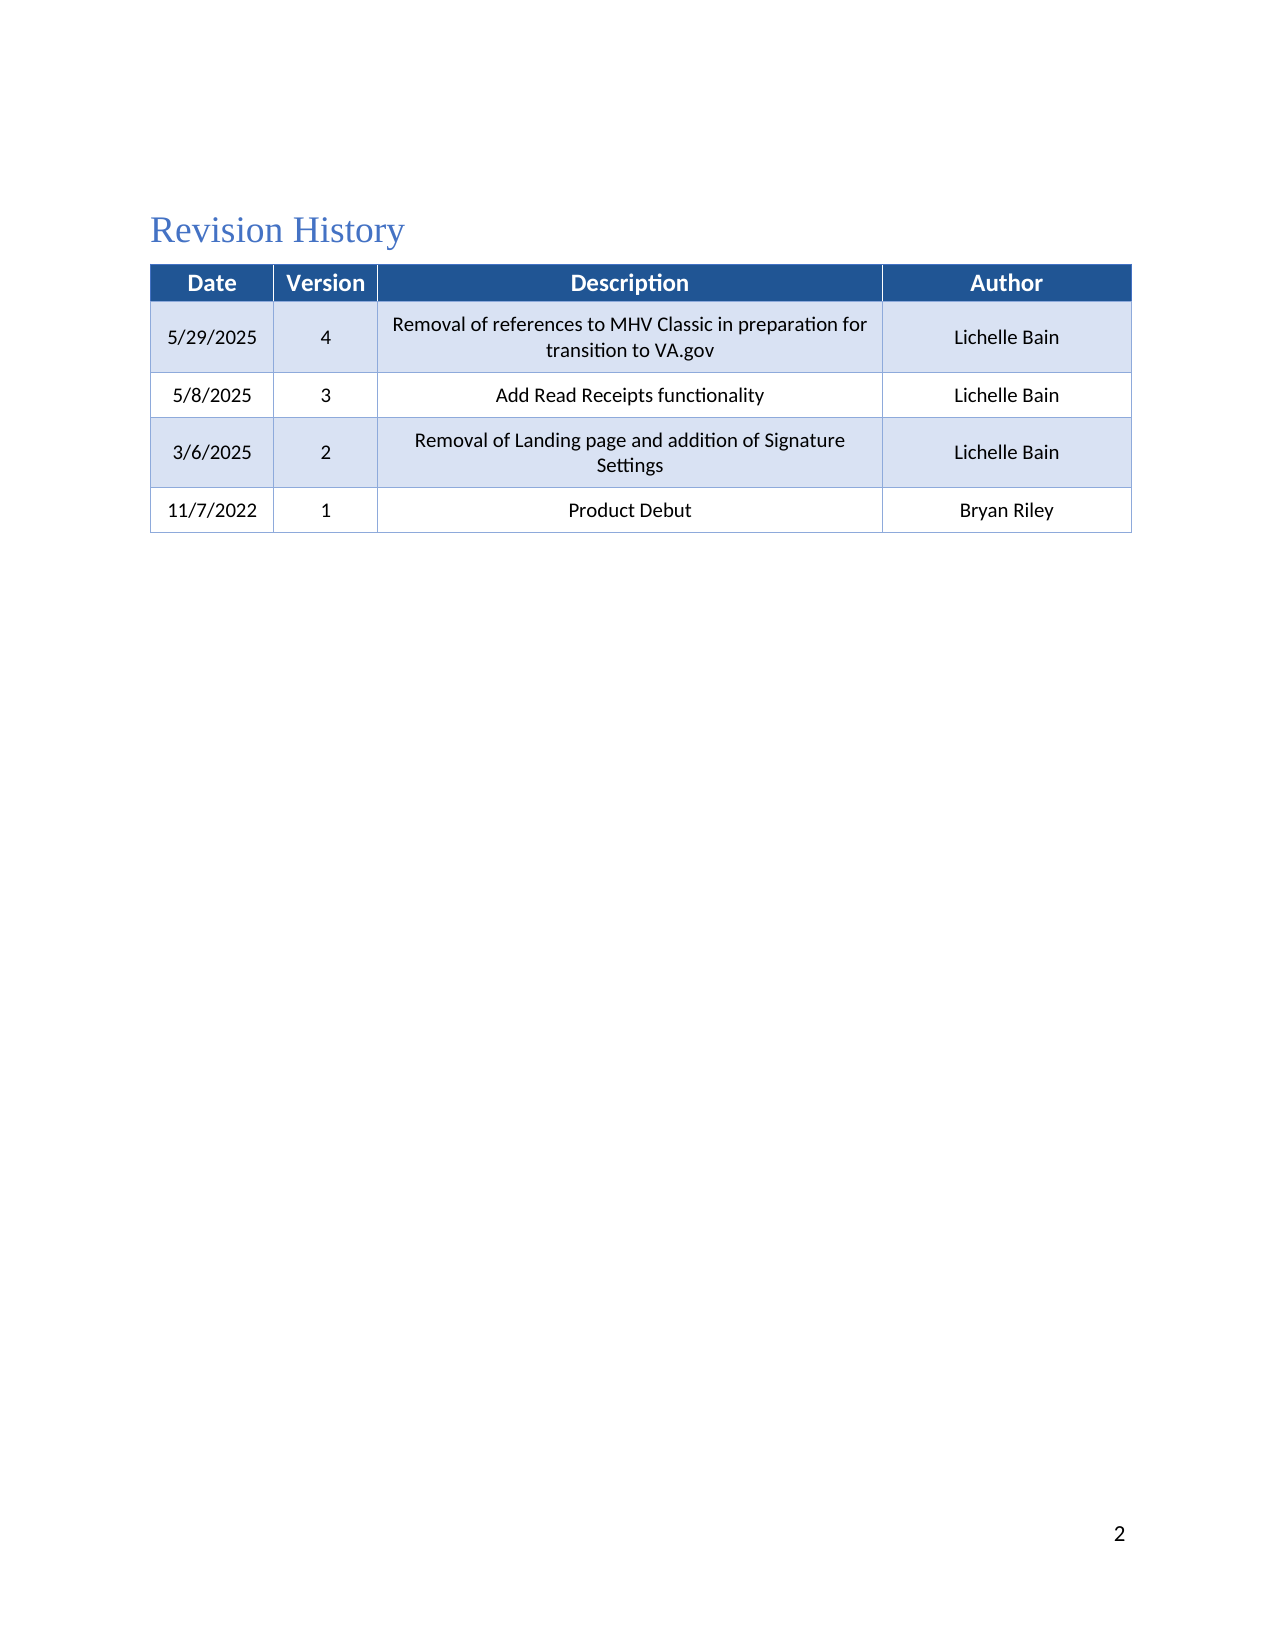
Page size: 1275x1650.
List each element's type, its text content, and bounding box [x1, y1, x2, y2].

table_cell Removal of references to MHV Classic in preparation for transition to VA.gov [378, 302, 882, 372]
table_header Description [378, 265, 882, 301]
table_cell Lichelle Bain [883, 302, 1131, 372]
table_header Version [274, 265, 377, 301]
table_cell Lichelle Bain [883, 418, 1131, 487]
table_cell 3/6/2025 [151, 418, 273, 487]
table_cell Removal of Landing page and addition of Signature Settings [378, 418, 882, 487]
table_header Date [151, 265, 273, 301]
table_cell 4 [274, 302, 377, 372]
table_cell Bryan Riley [883, 488, 1131, 532]
text Revision History [150, 208, 1125, 251]
table_cell 5/29/2025 [151, 302, 273, 372]
table_cell 1 [274, 488, 377, 532]
table_cell 5/8/2025 [151, 373, 273, 417]
table_cell Lichelle Bain [883, 373, 1131, 417]
table_cell Product Debut [378, 488, 882, 532]
table_cell 2 [274, 418, 377, 487]
table_cell 3 [274, 373, 377, 417]
table_header Author [883, 265, 1131, 301]
table_cell Add Read Receipts functionality [378, 373, 882, 417]
table_cell 11/7/2022 [151, 488, 273, 532]
